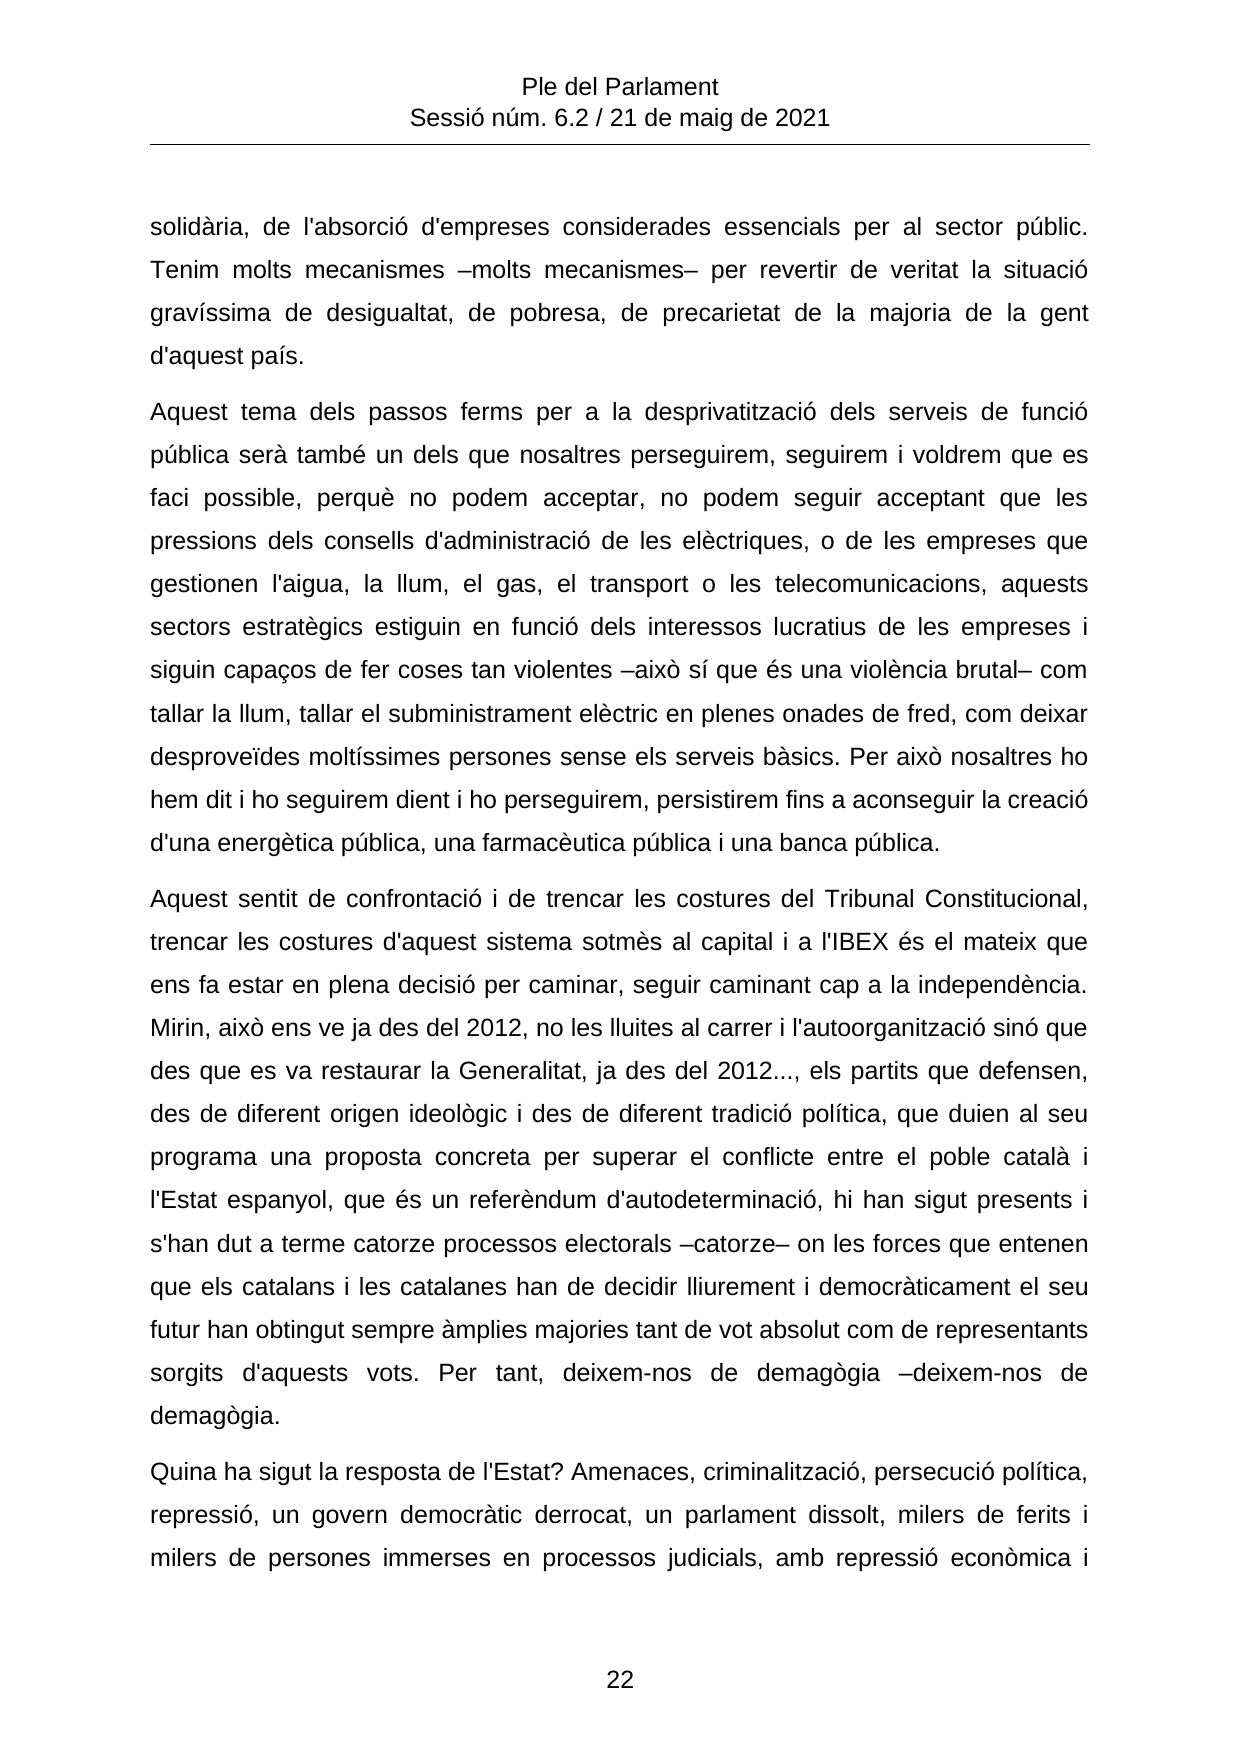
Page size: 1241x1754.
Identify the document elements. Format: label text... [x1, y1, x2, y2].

text Aquest sentit de confrontació i de trencar les costures del Tribunal Constitucional, trencar les costures d'aquest sistema sotmès al capital i a l'IBEX és el mateix que ens fa estar en plena decisió per caminar, seguir caminant cap a la independència. Mirin, això ens ve ja des del 2012, no les lluites al carrer i l'autoorganització sinó que des que es va restaurar la Generalitat, ja des del 2012..., els partits que defensen, des de diferent origen ideològic i des de diferent tradició política, que duien al seu programa una proposta concreta per superar el conflicte entre el poble català i l'Estat espanyol, que és un referèndum d'autodeterminació, hi han sigut presents i s'han dut a terme catorze processos electorals –catorze– on les forces que entenen que els catalans i les catalanes han de decidir lliurement i democràticament el seu futur han obtingut sempre àmplies majories tant de vot absolut com de representants sorgits d'aquests vots. Per tant, deixem-nos de demagògia –deixem-nos de demagògia. [150, 884, 1090, 1430]
text Aquest tema dels passos ferms per a la desprivatització dels serveis de funció pública serà també un dels que nosaltres perseguirem, seguirem i voldrem que es faci possible, perquè no podem acceptar, no podem seguir acceptant que les pressions dels consells d'administració de les elèctriques, o de les empreses que gestionen l'aigua, la llum, el gas, el transport o les telecomunicacions, aquests sectors estratègics estiguin en funció dels interessos lucratius de les empreses i siguin capaços de fer coses tan violentes –això sí que és una violència brutal– com tallar la llum, tallar el subministrament elèctric en plenes onades de fred, com deixar desproveïdes moltíssimes persones sense els serveis bàsics. Per això nosaltres ho hem dit i ho seguirem dient i ho perseguirem, persistirem fins a aconseguir la creació d'una energètica pública, una farmacèutica pública i una banca pública. [150, 397, 1090, 857]
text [150, 1457, 1090, 1572]
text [150, 212, 1090, 370]
